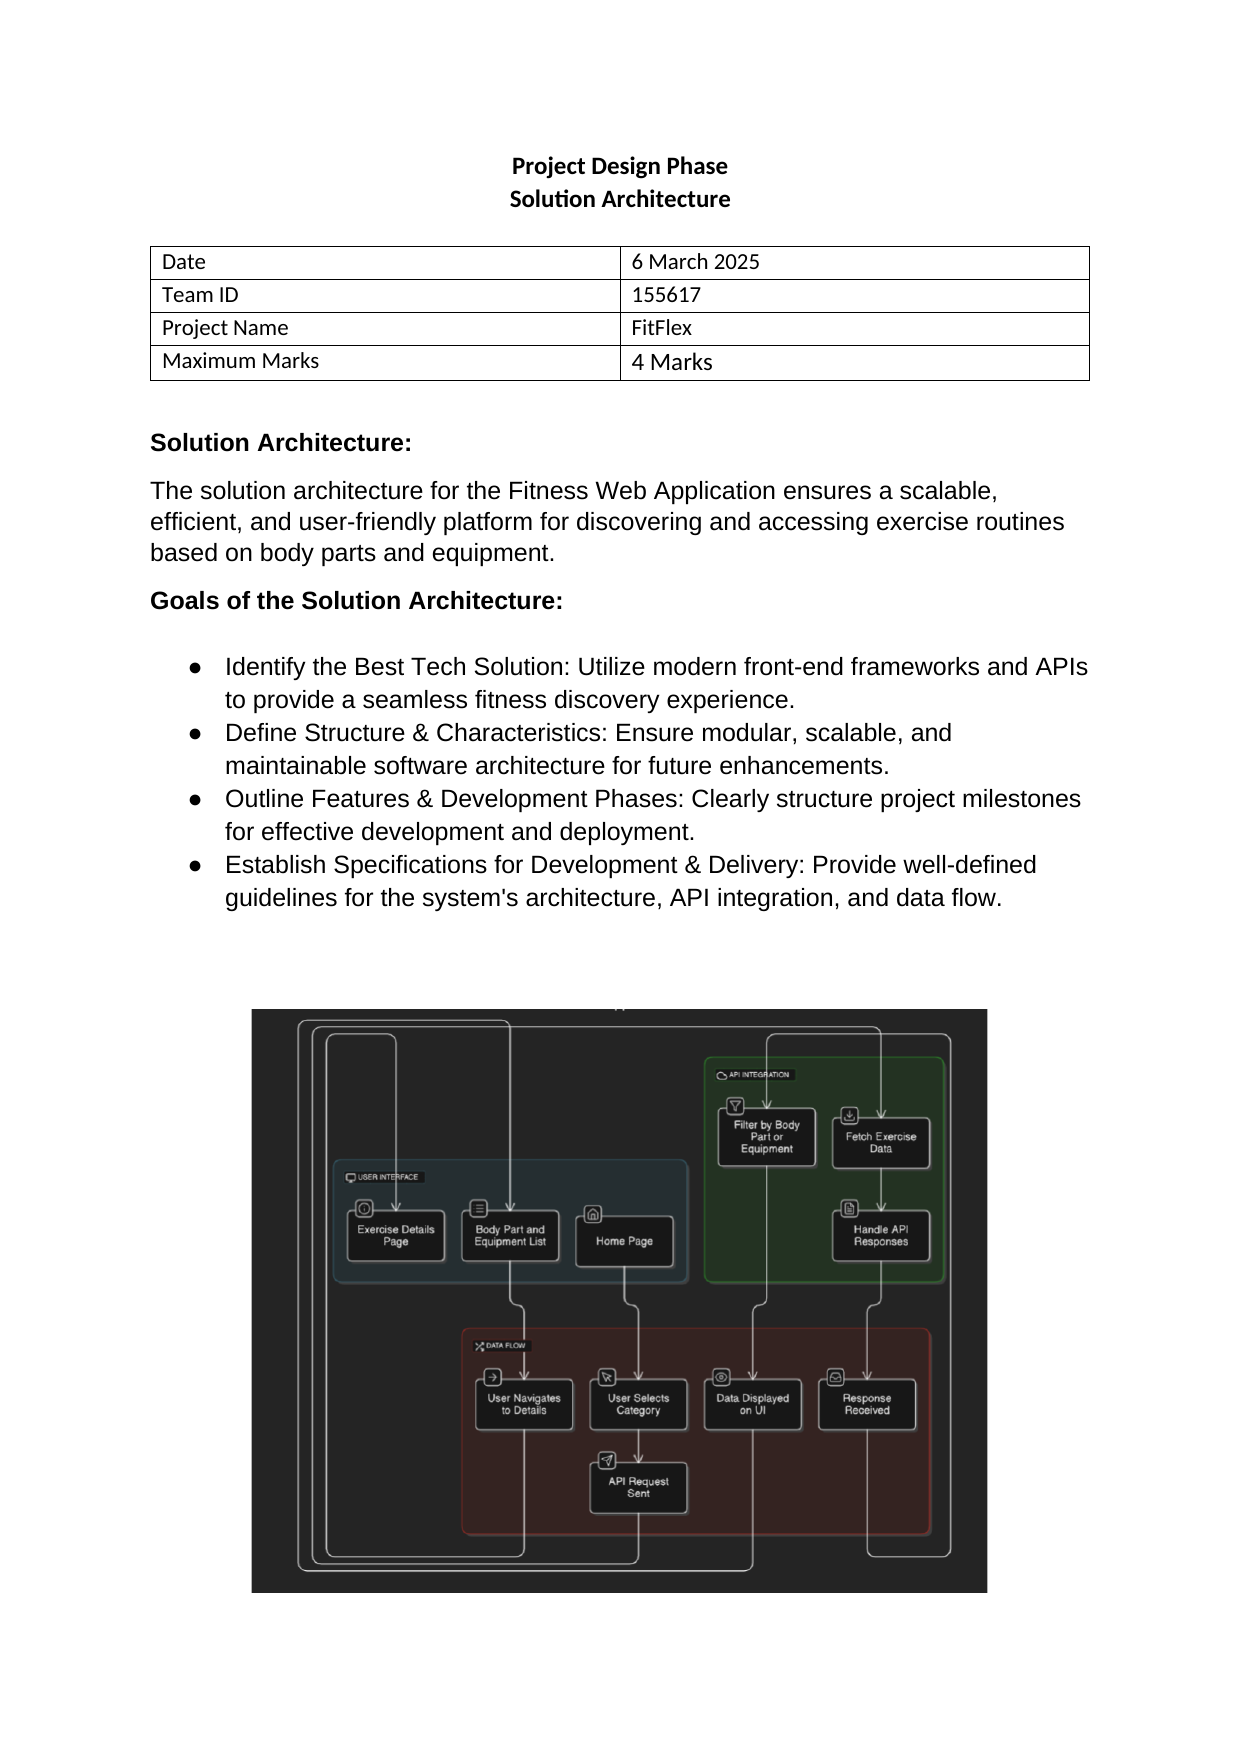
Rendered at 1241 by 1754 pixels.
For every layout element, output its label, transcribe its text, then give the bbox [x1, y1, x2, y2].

text Goals of the Solution Architecture: [150, 586, 1090, 614]
table_header Date [151, 247, 620, 279]
text Solution Architecture: [150, 428, 1090, 457]
picture [251, 1009, 988, 1593]
table_cell Project Name [151, 313, 620, 345]
list Establish Specifications for Development & Delivery: Provide well-defined guidelines for the system's architecture, API integration, and data flow. [187, 850, 1090, 912]
table_cell Maximum Marks [151, 346, 620, 380]
table_cell 155617 [621, 280, 1089, 312]
text Solution Architecture [150, 183, 1090, 213]
list Define Structure & Characteristics: Ensure modular, scalable, and maintainable software architecture for future enhancements. [187, 718, 1090, 779]
table_header 6 March 2025 [621, 247, 1089, 279]
list Outline Features & Development Phases: Clearly structure project milestones for effective development and deployment. [187, 784, 1090, 846]
table_cell FitFlex [621, 313, 1089, 345]
list Identify the Best Tech Solution: Utilize modern front-end frameworks and APIs to provide a seamless fitness discovery experience. [187, 652, 1090, 713]
text The solution architecture for the Fitness Web Application ensures a scalable, efficient, and user-friendly platform for discovering and accessing exercise routines based on body parts and equipment. [150, 476, 1090, 567]
text Project Design Phase [150, 150, 1090, 181]
table_cell Team ID [151, 280, 620, 312]
table_cell 4 Marks [621, 346, 1089, 380]
